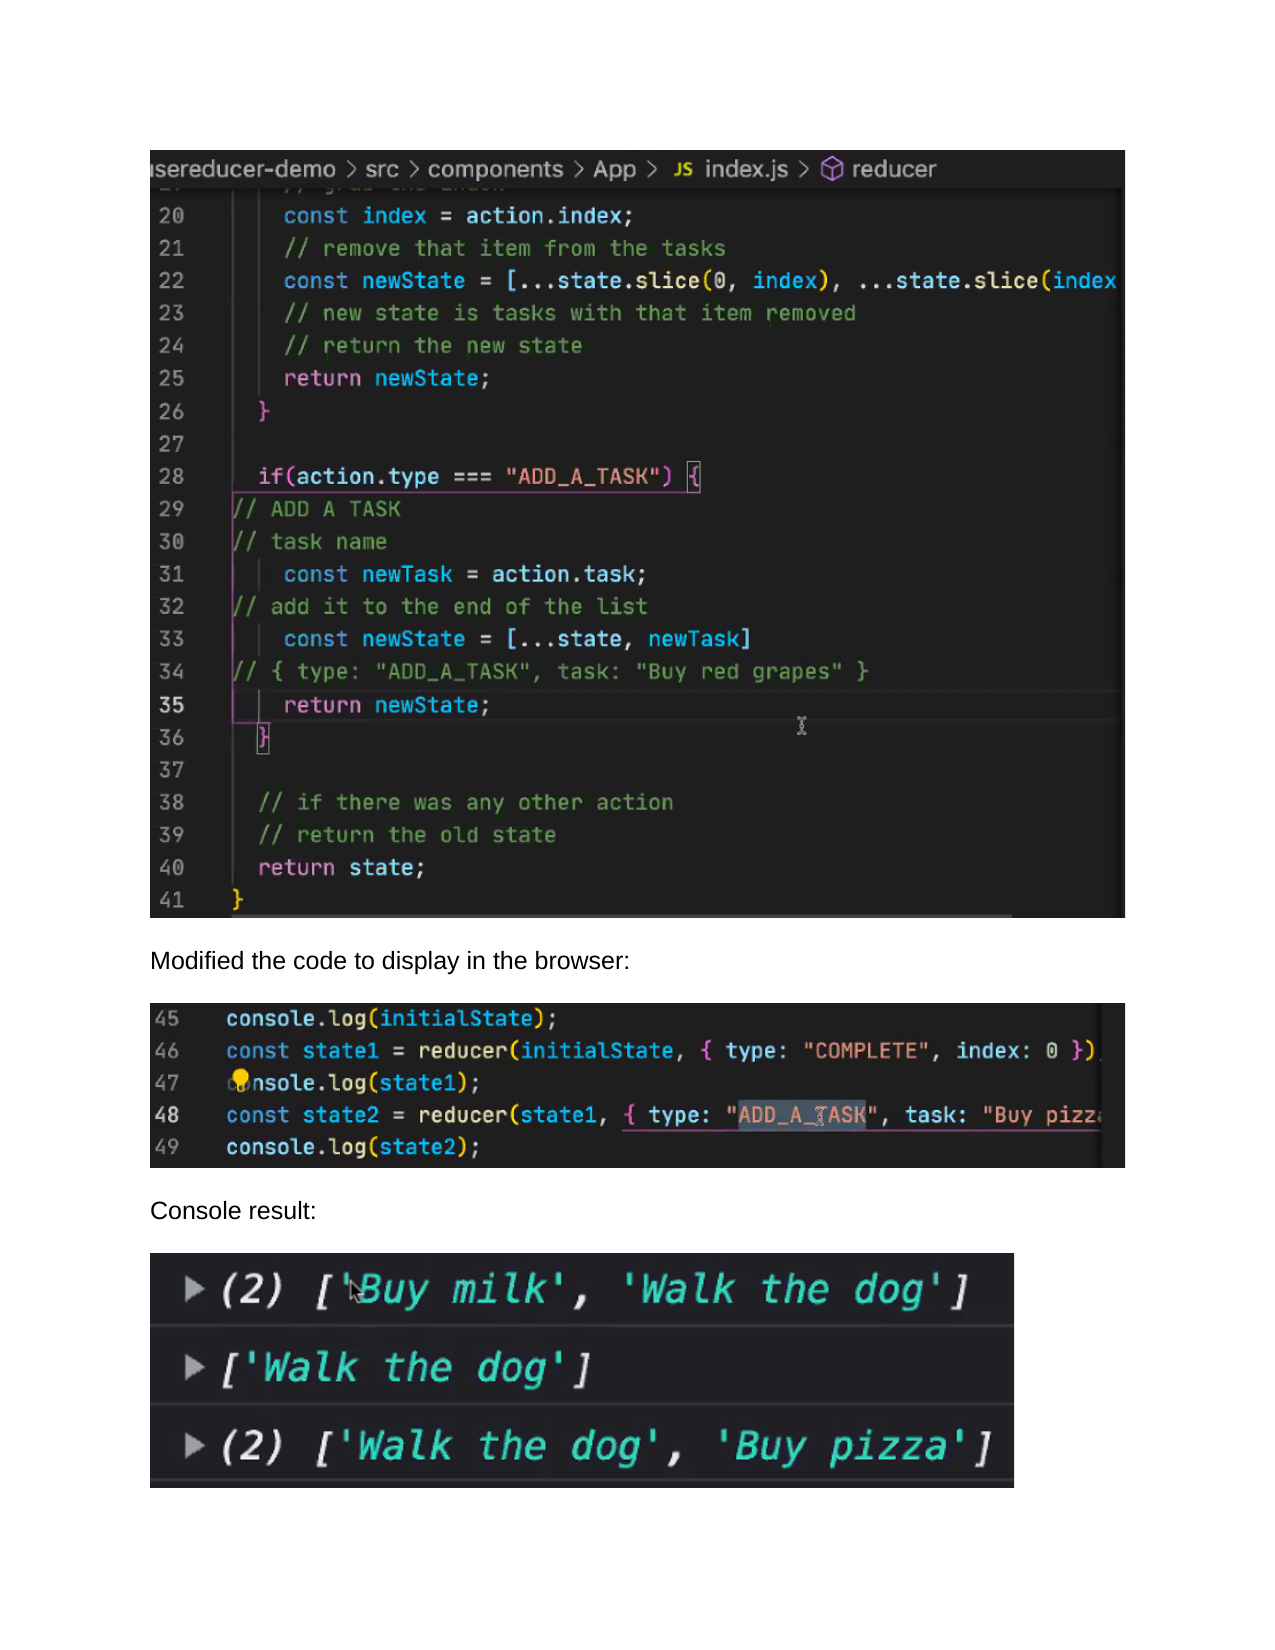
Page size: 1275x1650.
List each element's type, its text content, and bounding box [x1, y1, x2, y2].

picture [150, 1003, 1125, 1168]
picture [150, 150, 1125, 918]
text Console result: [150, 1196, 1125, 1225]
text Modified the code to display in the browser: [150, 946, 1125, 975]
picture [150, 1253, 1015, 1488]
